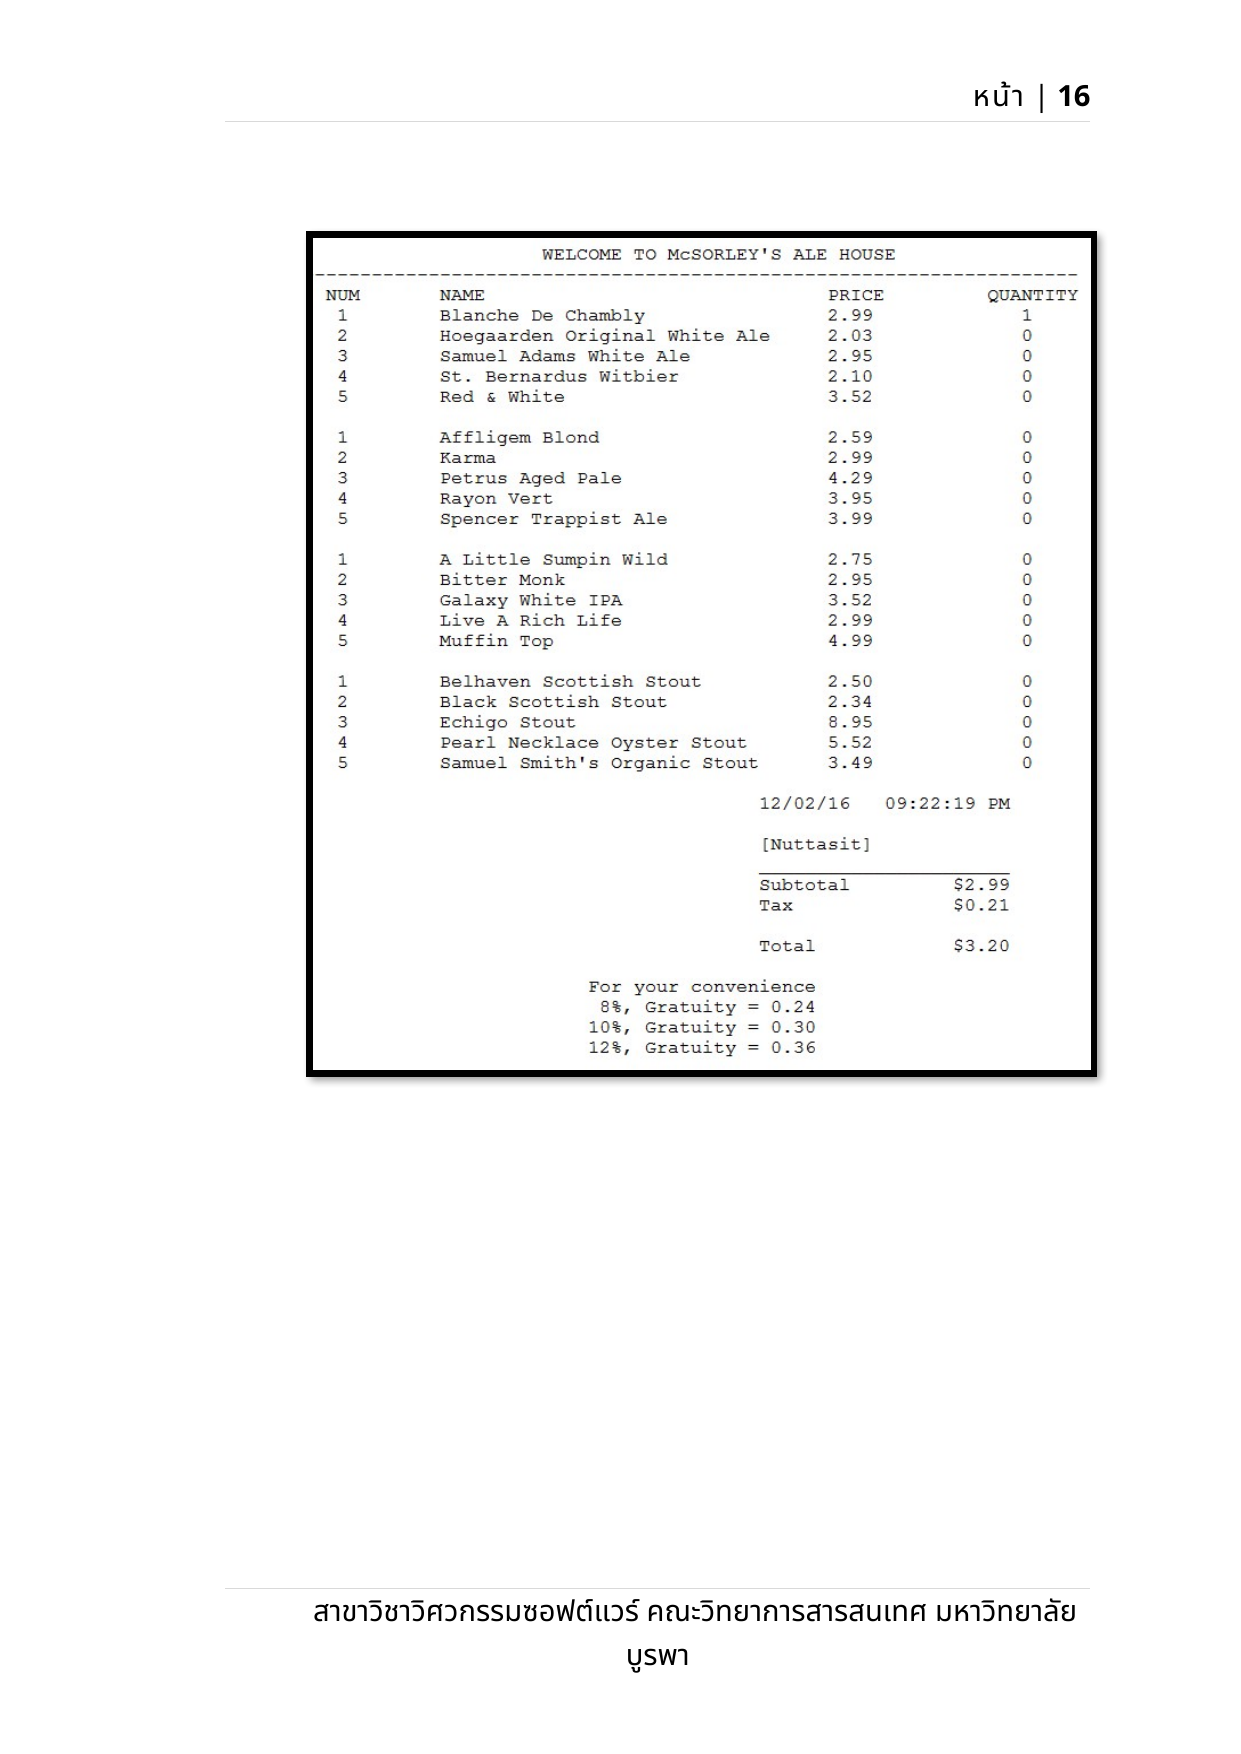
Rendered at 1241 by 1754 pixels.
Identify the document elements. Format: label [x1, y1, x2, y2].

picture [313, 238, 1091, 1070]
